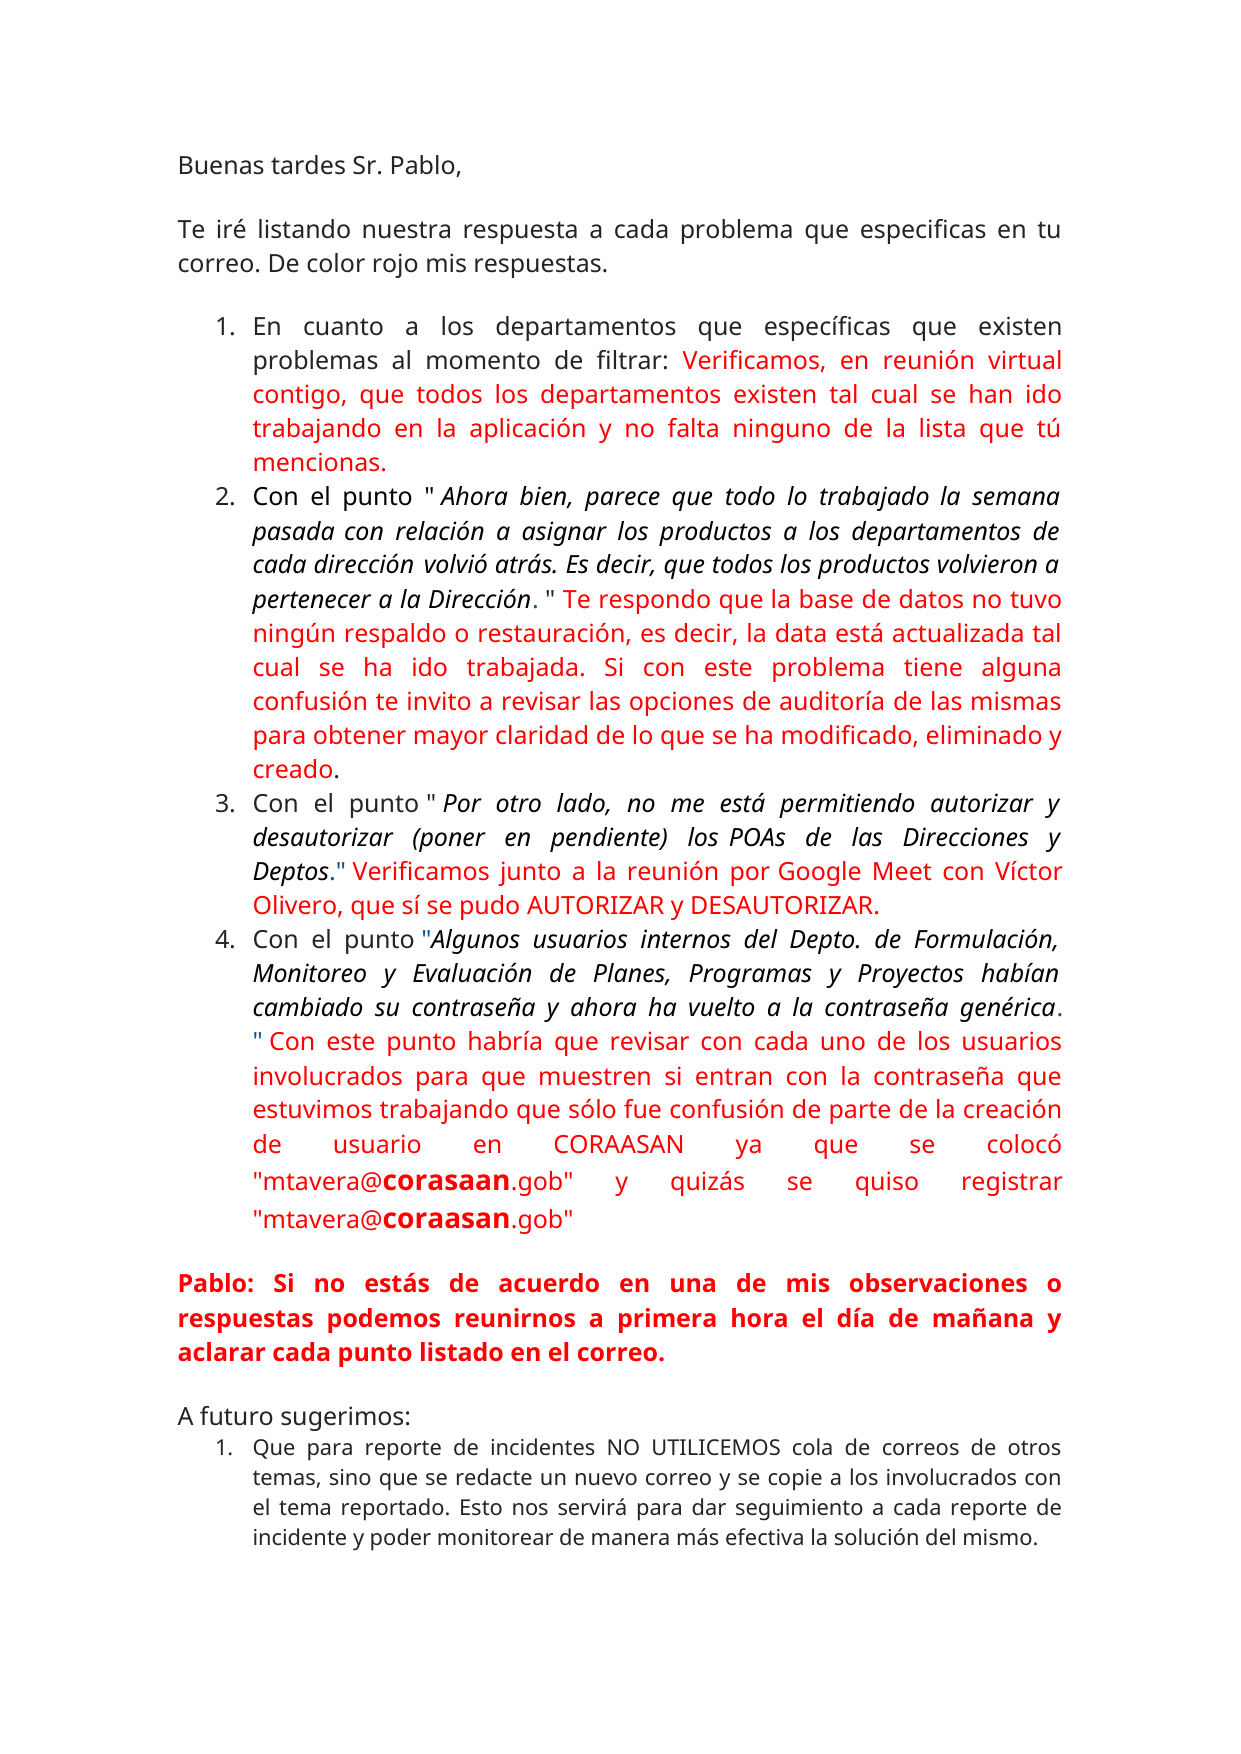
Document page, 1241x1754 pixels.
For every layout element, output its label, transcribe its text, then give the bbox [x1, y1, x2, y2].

list Con el punto " Por otro lado, no me está permitiendo autorizar y desautorizar (poner en pendiente) los POAs de las Direcciones y Deptos." Verificamos junto a la reunión por Google Meet con Víctor Olivero, que sí se pudo AUTORIZAR y DESAUTORIZAR. [215, 786, 1063, 922]
list Que para reporte de incidentes NO UTILICEMOS cola de correos de otros temas, sino que se redacte un nuevo correo y se copie a los involucrados con el tema reportado. Esto nos servirá para dar seguimiento a cada reporte de incidente y poder monitorear de manera más efectiva la solución del mismo. [215, 1432, 1063, 1551]
text Buenas tardes Sr. Pablo, [177, 148, 1063, 182]
text A futuro sugerimos: [177, 1398, 1063, 1432]
list En cuanto a los departamentos que específicas que existen problemas al momento de filtrar: Verificamos, en reunión virtual contigo, que todos los departamentos existen tal cual se han ido trabajando en la aplicación y no falta ninguno de la lista que tú mencionas. [215, 309, 1063, 479]
text Pablo: Si no estás de acuerdo en una de mis observaciones o respuestas podemos reunirnos a primera hora el día de mañana y aclarar cada punto listado en el correo. [177, 1266, 1063, 1368]
text Te iré listando nuestra respuesta a cada problema que especificas en tu correo. De color rojo mis respuestas. [177, 211, 1063, 279]
list Con el punto " Ahora bien, parece que todo lo trabajado la semana pasada con relación a asignar los productos a los departamentos de cada dirección volvió atrás. Es decir, que todos los productos volvieron a pertenecer a la Dirección. " Te respondo que la base de datos no tuvo ningún respaldo o restauración, es decir, la data está actualizada tal cual se ha ido trabajada. Si con este problema tiene alguna confusión te invito a revisar las opciones de auditoría de las mismas para obtener mayor claridad de lo que se ha modificado, eliminado y creado. [215, 479, 1063, 786]
list Con el punto "Algunos usuarios internos del Depto. de Formulación, Monitoreo y Evaluación de Planes, Programas y Proyectos habían cambiado su contraseña y ahora ha vuelto a la contraseña genérica. " Con este punto habría que revisar con cada uno de los usuarios involucrados para que muestren si entran con la contraseña que estuvimos trabajando que sólo fue confusión de parte de la creación de usuario en CORAASAN ya que se colocó "mtavera@corasaan.gob" y quizás se quiso registrar "mtavera@coraasan.gob" [215, 922, 1063, 1237]
